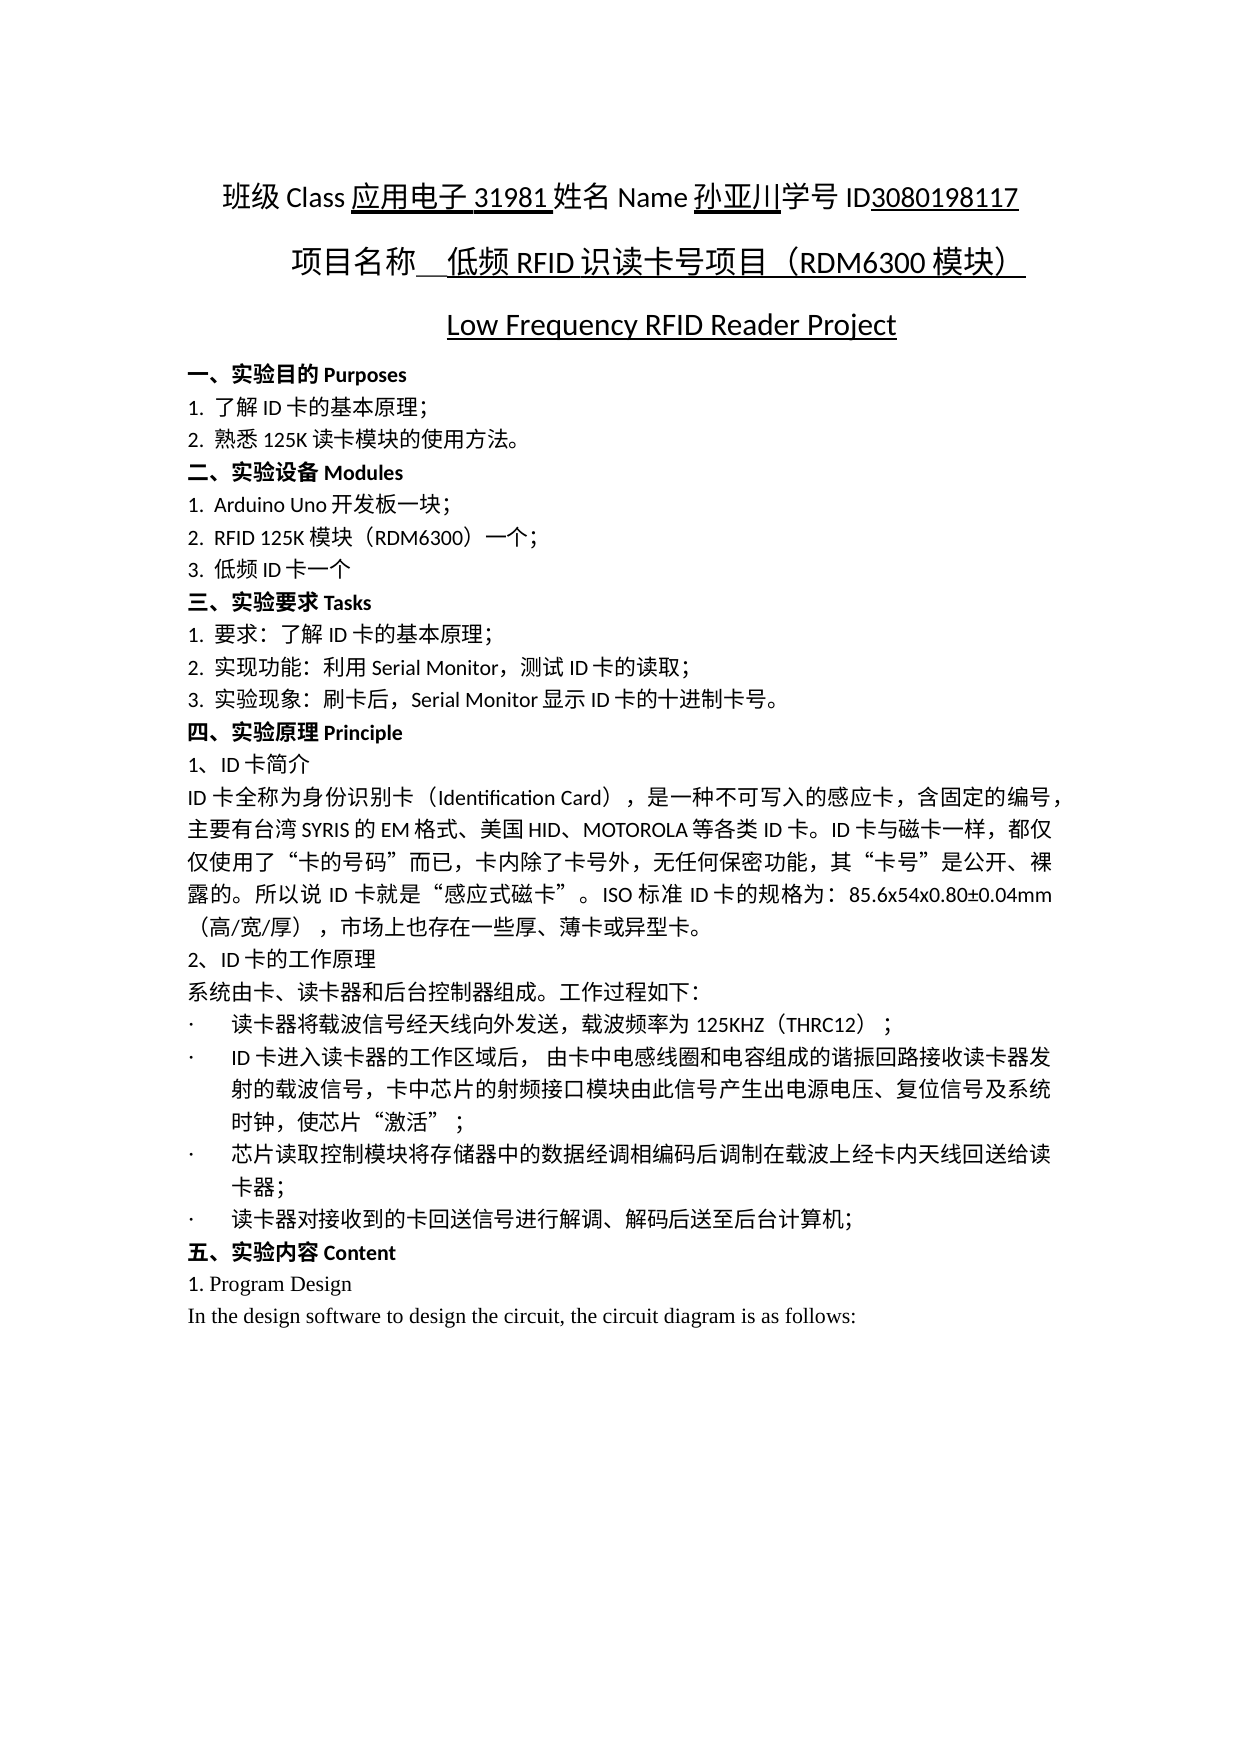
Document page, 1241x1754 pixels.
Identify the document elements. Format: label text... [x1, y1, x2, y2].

text 1. Arduino Uno开发板一块； [187, 487, 1053, 519]
text 1. 了解 ID 卡的基本原理； [187, 389, 1053, 422]
text 系统由卡、读卡器和后台控制器组成。工作过程如下： [187, 974, 1053, 1007]
text 2. RFID 125K模块（RDM6300）一个； [187, 519, 1053, 552]
text 2、ID 卡的工作原理 [187, 942, 1053, 974]
text 四、实验原理 Principle [187, 714, 1053, 747]
text 3. 低频ID卡一个 [187, 552, 1053, 584]
text 3. 实验现象：刷卡后，Serial Monitor显示ID卡的十进制卡号。 [187, 682, 1053, 714]
text 1. 要求：了解 ID 卡的基本原理； [187, 617, 1053, 649]
text 1. Program Design [187, 1267, 1053, 1299]
text 2. 实现功能：利用Serial Monitor，测试 ID卡的读取； [187, 649, 1053, 682]
text 项目名称＿低频RFID识读卡号项目（RDM6300模块） [187, 227, 1053, 292]
text 二、实验设备 Modules [187, 454, 1053, 487]
text In the design software to design the circuit, the circuit diagram is as follows: [187, 1299, 1053, 1332]
text 2. 熟悉 125K读卡模块的使用方法。 [187, 422, 1053, 454]
text 三、实验要求 Tasks [187, 584, 1053, 617]
list ID 卡进入读卡器的工作区域后， 由卡中电感线圈和电容组成的谐振回路接收读卡器发射的载波信号，卡中芯片的射频接口模块由此信号产生出电源电压、复位信号及系统时钟，使芯片“激活” ； [187, 1039, 1053, 1137]
list 读卡器对接收到的卡回送信号进行解调、解码后送至后台计算机； [187, 1202, 1053, 1234]
list 读卡器将载波信号经天线向外发送，载波频率为 125KHZ（THRC12） ； [187, 1007, 1053, 1039]
text 一、实验目的 Purposes [187, 357, 1053, 389]
text ID 卡全称为身份识别卡（Identification Card），是一种不可写入的感应卡，含固定的编号，主要有台湾SYRIS 的EM格式、美国HID、MOTOROLA 等各类 ID 卡。ID 卡与磁卡一样，都仅仅使用了“卡的号码”而已，卡内除了卡号外，无任何保密功能，其“卡号”是公开、裸露的。所以说 ID 卡就是“感应式磁卡”。ISO 标准 ID卡的规格为：85.6x54x0.80±0.04mm（高/宽/厚） ，市场上也存在一些厚、薄卡或异型卡。 [187, 779, 1053, 942]
text 五、实验内容 Content [187, 1234, 1053, 1267]
text Low Frequency RFID Reader Project [187, 292, 1053, 357]
list 芯片读取控制模块将存储器中的数据经调相编码后调制在载波上经卡内天线回送给读卡器； [187, 1137, 1053, 1202]
text 班级Class应用电子31981姓名Name孙亚川学号ID3080198117 [187, 162, 1053, 227]
text 1、ID 卡简介 [187, 747, 1053, 779]
